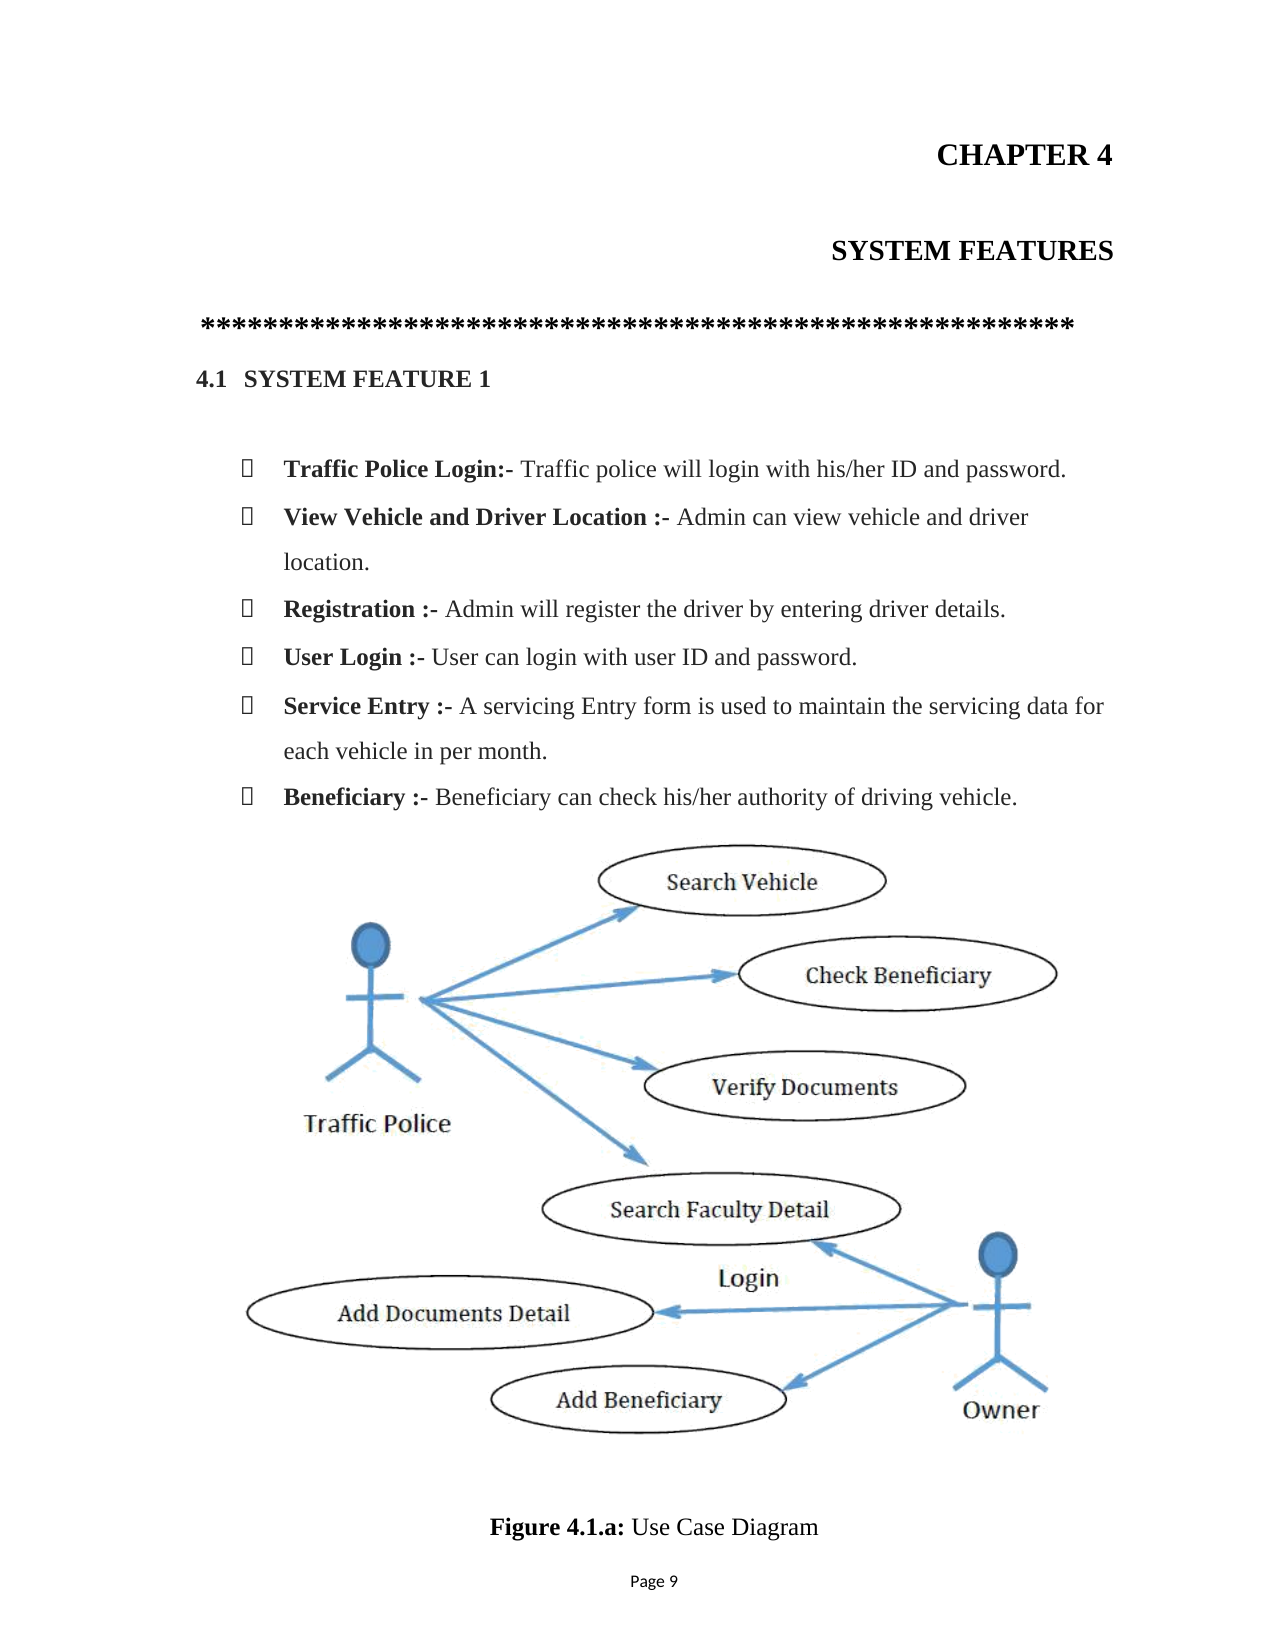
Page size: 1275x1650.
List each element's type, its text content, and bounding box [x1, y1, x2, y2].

list User Login :- User can login with user ID and password. [239, 639, 1125, 673]
text SYSTEM FEATURES [831, 233, 1125, 267]
text ******************************************************** [200, 309, 1125, 346]
picture [218, 817, 1104, 1480]
list Registration :- Admin will register the driver by entering driver details. [239, 591, 1125, 625]
list View Vehicle and Driver Location :- Admin can view vehicle and driver location. [239, 499, 1114, 576]
text Figure 4.1.a: Use Case Diagram [150, 1512, 1158, 1541]
list Beneficiary :- Beneficiary can check his/her authority of driving vehicle. [239, 779, 1125, 813]
list Service Entry :- A servicing Entry form is used to maintain the servicing data for each vehicle in per month. [239, 687, 1114, 765]
text CHAPTER 4 [150, 136, 1112, 172]
text 4.1 SYSTEM FEATURE 1 [196, 364, 1125, 393]
list Traffic Police Login:- Traffic police will login with his/her ID and password. [239, 451, 1125, 484]
text Page 9 [150, 1570, 1158, 1592]
